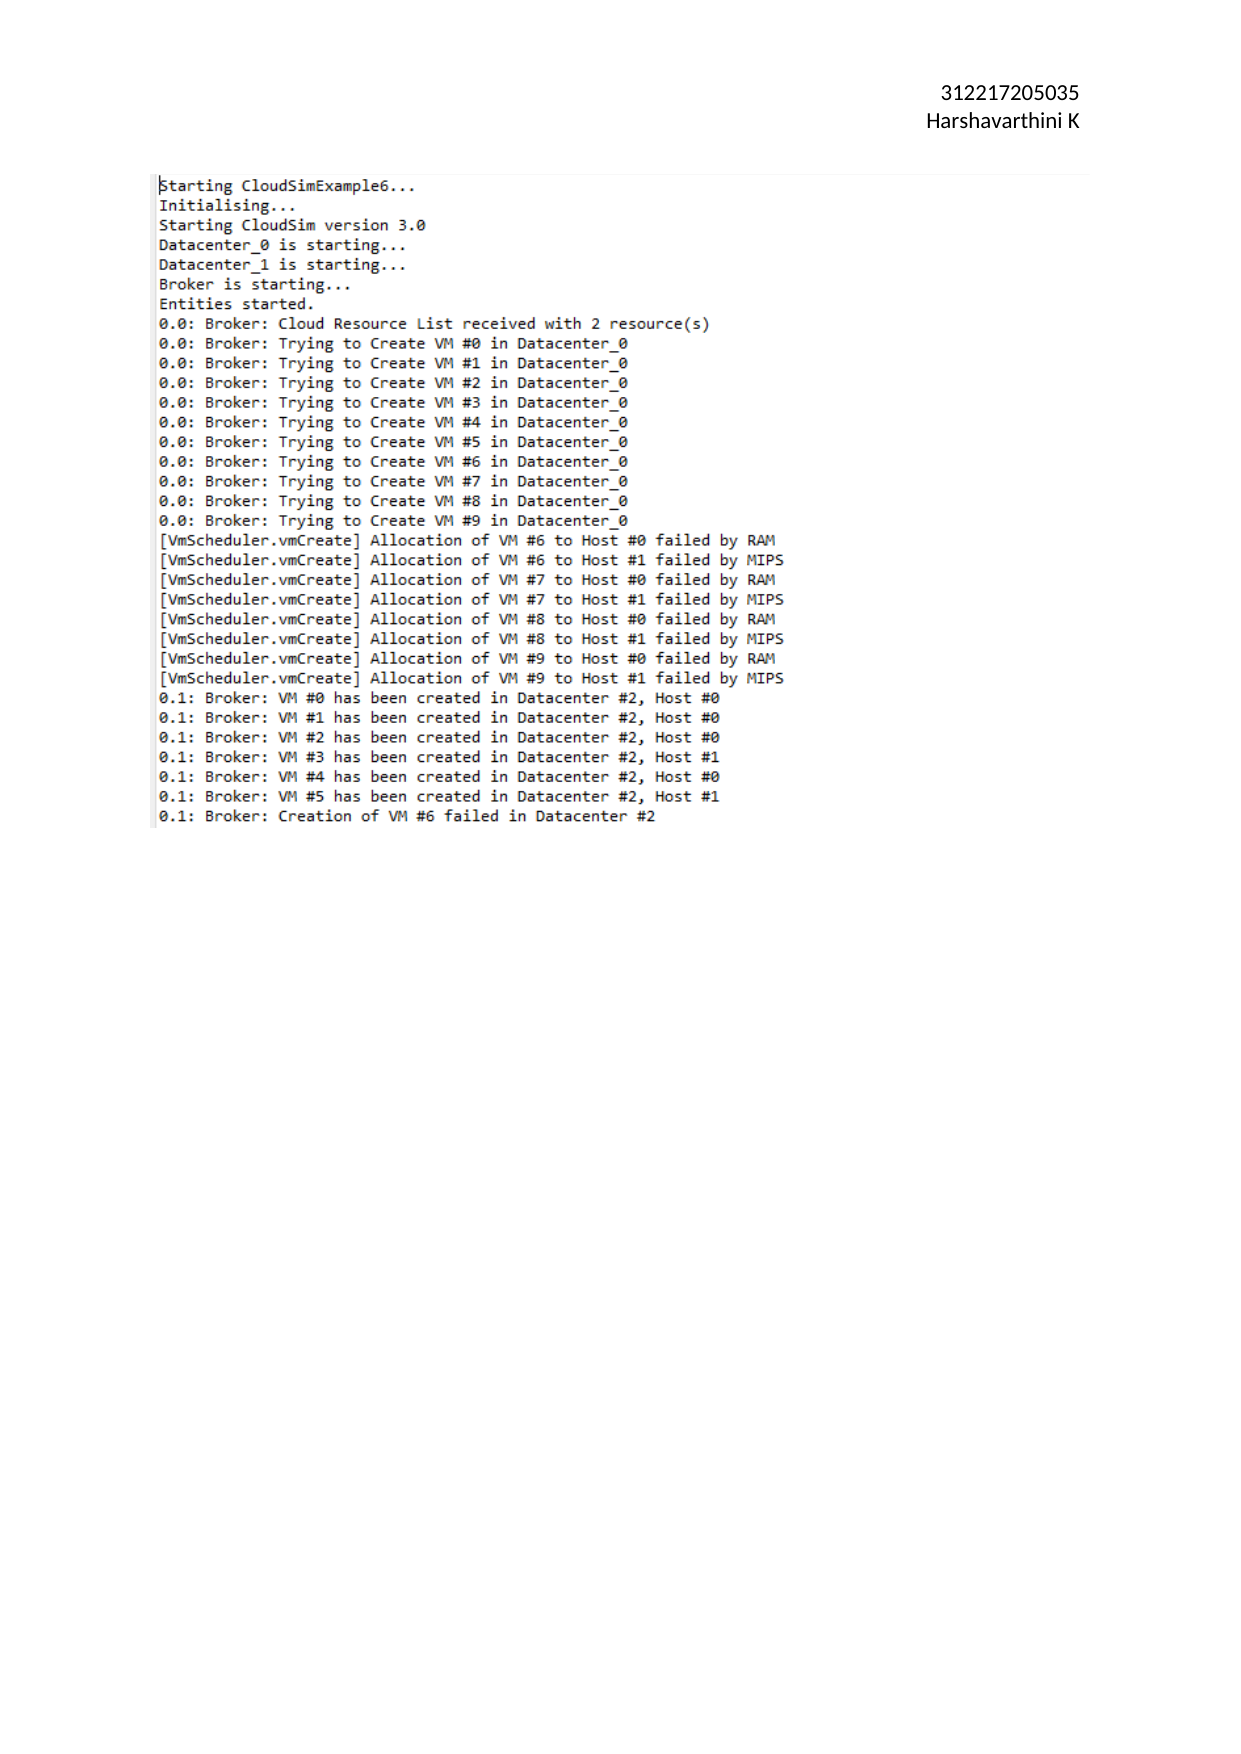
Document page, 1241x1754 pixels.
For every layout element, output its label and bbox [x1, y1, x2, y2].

picture [150, 174, 1090, 828]
